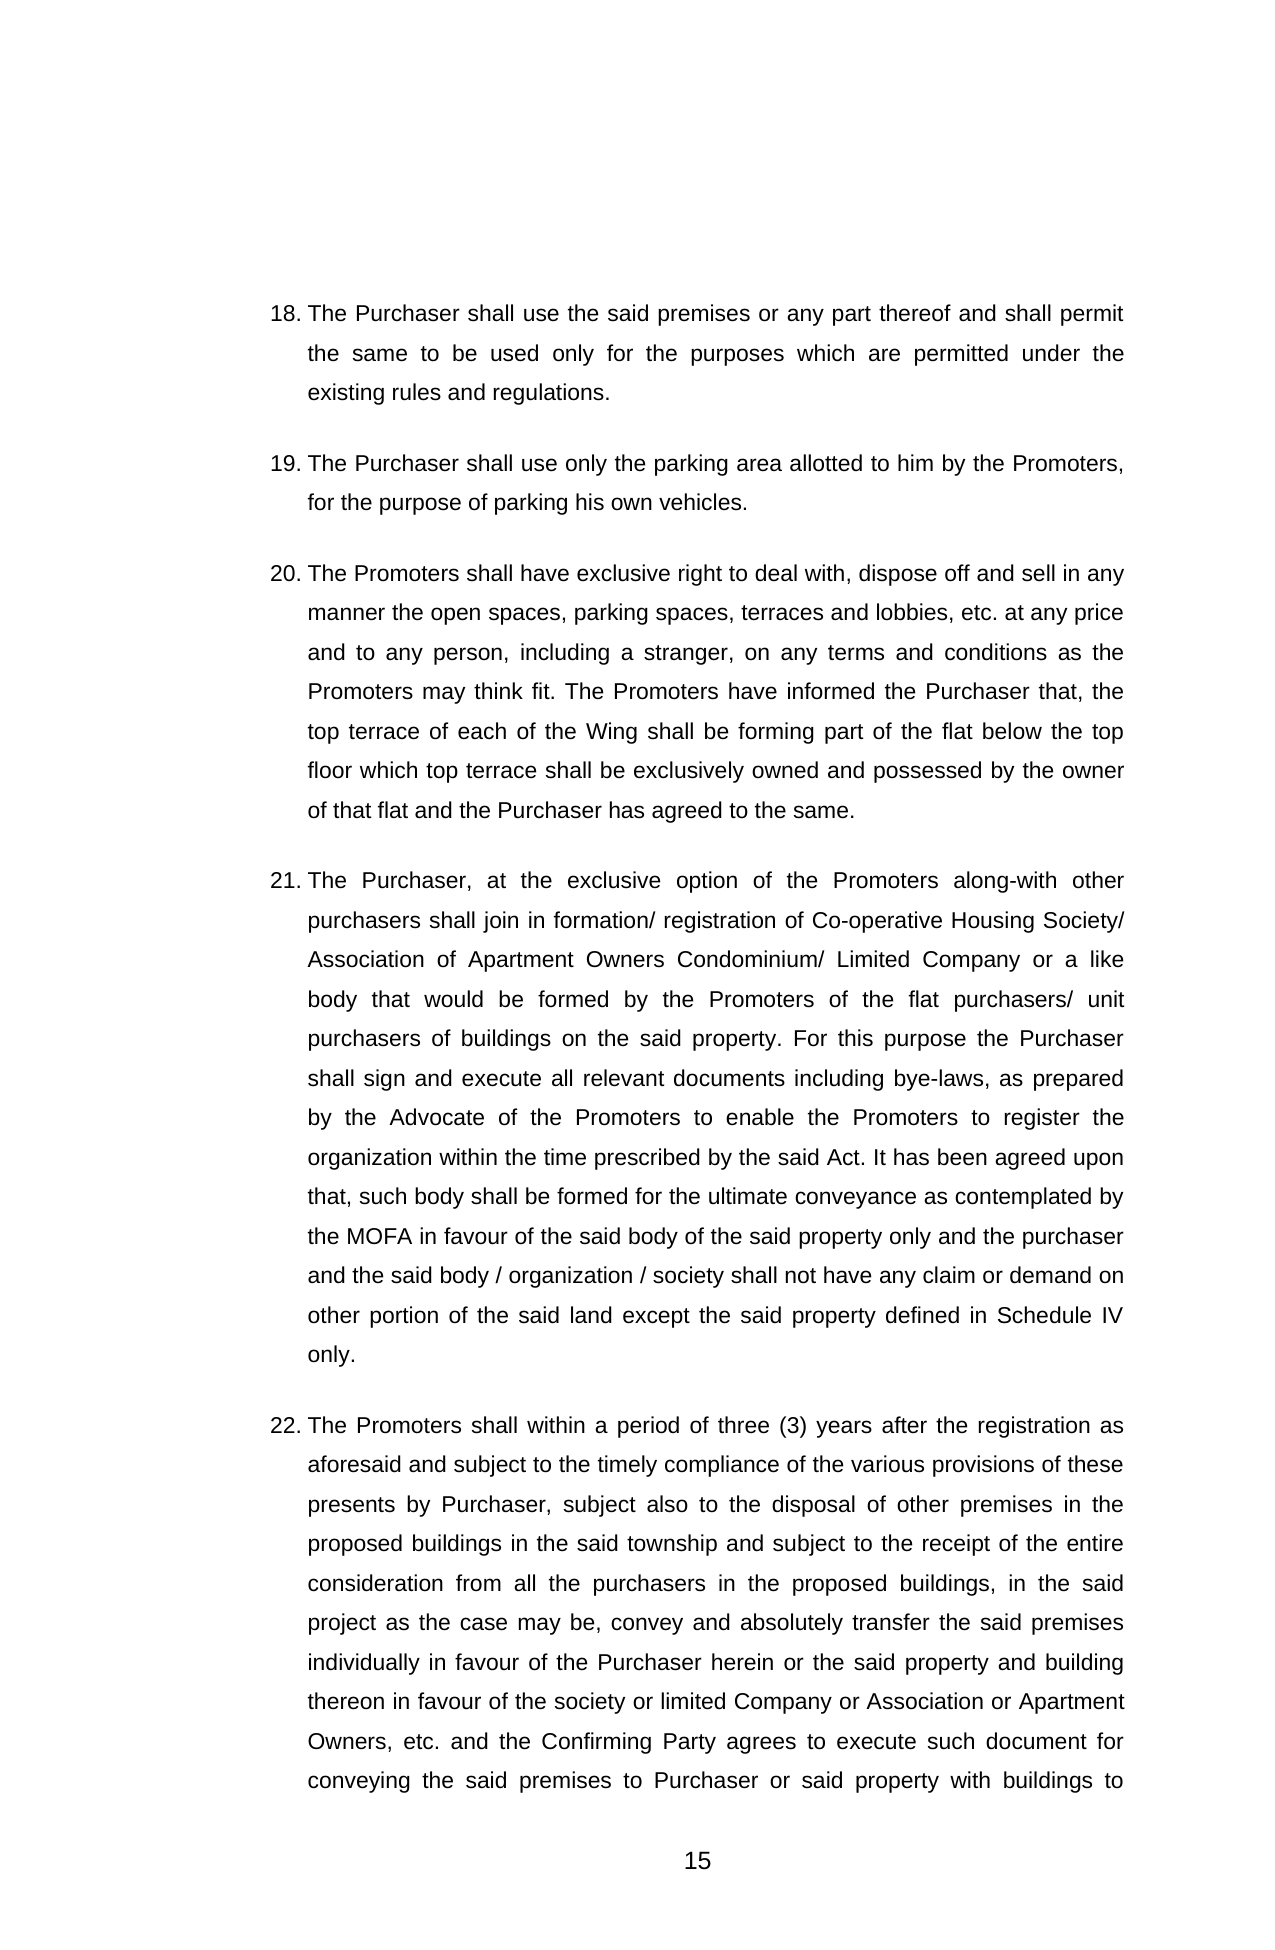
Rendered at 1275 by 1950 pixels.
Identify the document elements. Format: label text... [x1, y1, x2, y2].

list The Purchaser shall use only the parking area allotted to him by the Promoters, for the purpose of parking his own vehicles. [270, 450, 1125, 516]
list The Purchaser, at the exclusive option of the Promoters along-with other purchasers shall join in formation/ registration of Co-operative Housing Society/ Association of Apartment Owners Condominium/ Limited Company or a like body that would be formed by the Promoters of the flat purchasers/ unit purchasers of buildings on the said property. For this purpose the Purchaser shall sign and execute all relevant documents including bye-laws, as prepared by the Advocate of the Promoters to enable the Promoters to register the organization within the time prescribed by the said Act. It has been agreed upon that, such body shall be formed for the ultimate conveyance as contemplated by the MOFA in favour of the said body of the said property only and the purchaser and the said body / organization / society shall not have any claim or demand on other portion of the said land except the said property defined in Schedule IV only. [270, 867, 1125, 1368]
list The Purchaser shall use the said premises or any part thereof and shall permit the same to be used only for the purposes which are permitted under the existing rules and regulations. [270, 300, 1125, 405]
list The Promoters shall have exclusive right to deal with, dispose off and sell in any manner the open spaces, parking spaces, terraces and lobbies, etc. at any price and to any person, including a stranger, on any terms and conditions as the Promoters may think fit. The Promoters have informed the Purchaser that, the top terrace of each of the Wing shall be forming part of the flat below the top floor which top terrace shall be exclusively owned and possessed by the owner of that flat and the Purchaser has agreed to the same. [270, 560, 1125, 823]
